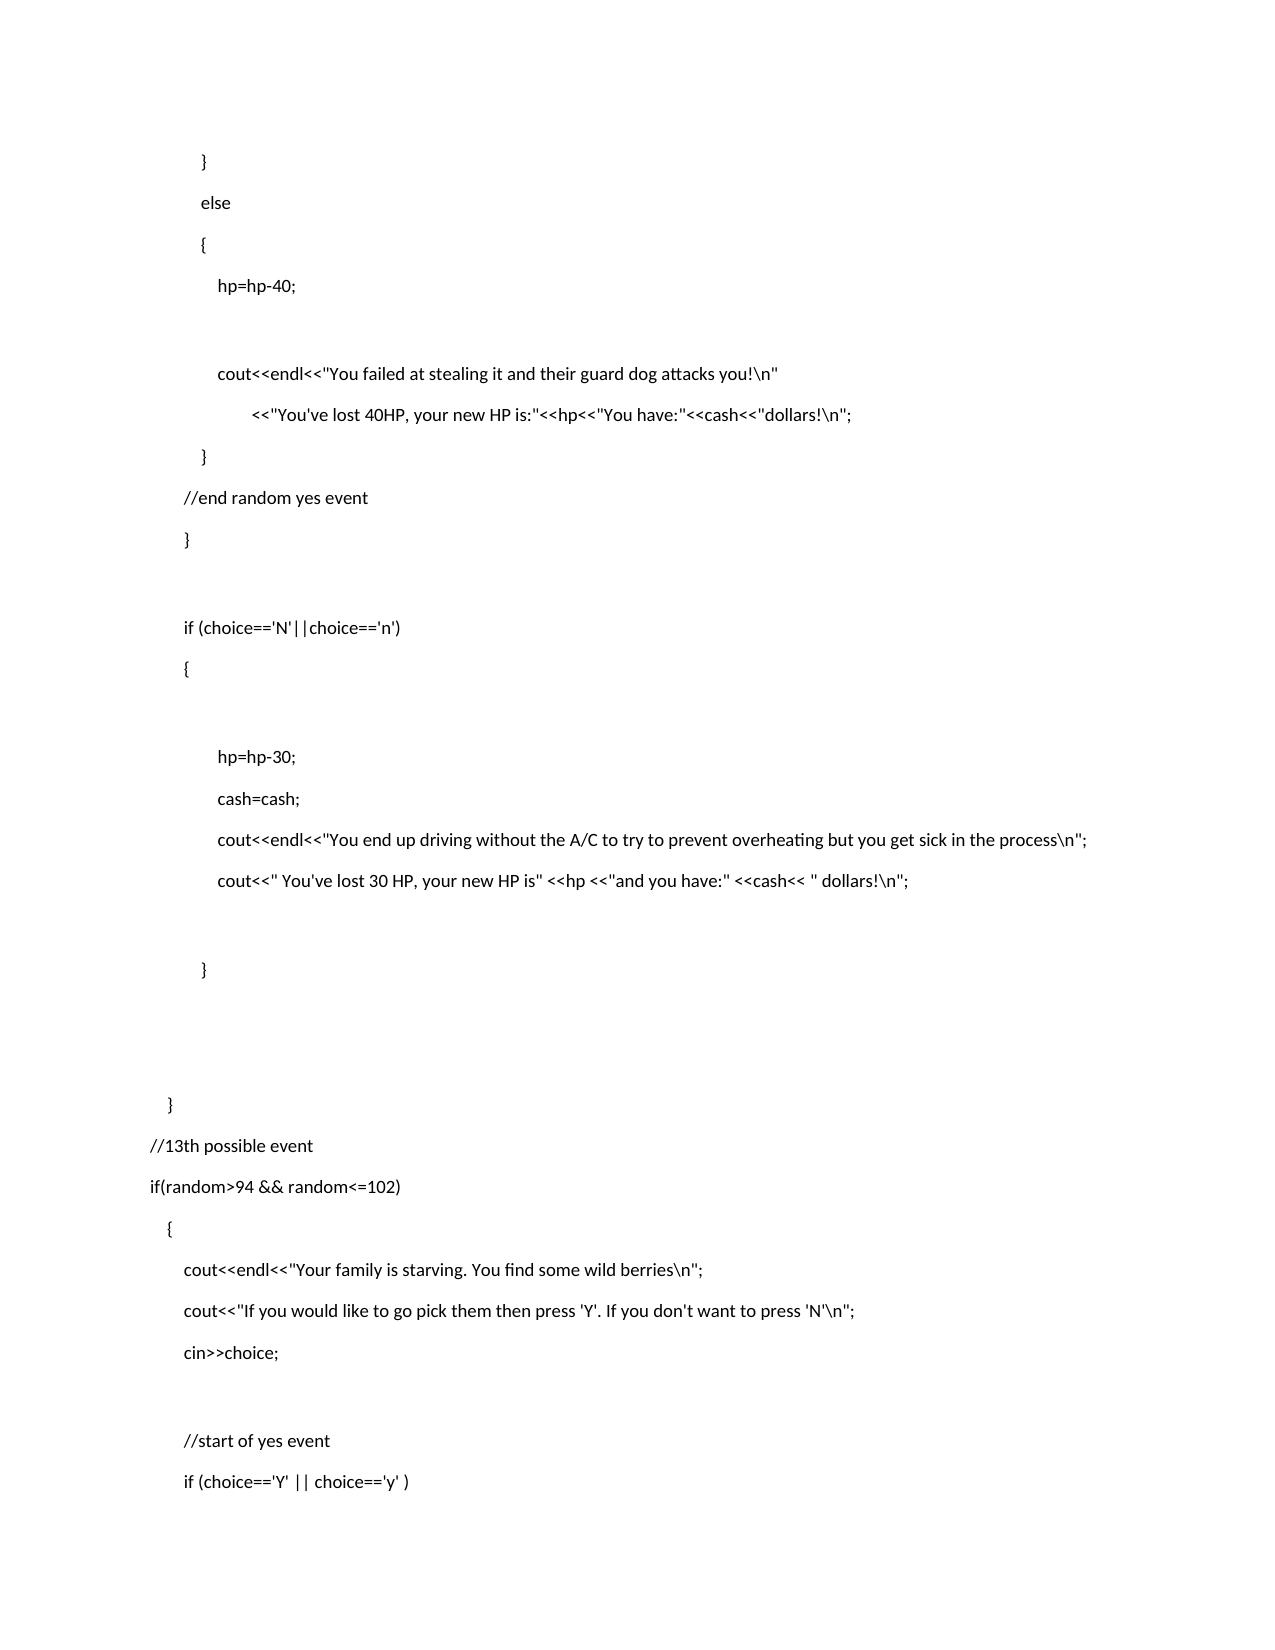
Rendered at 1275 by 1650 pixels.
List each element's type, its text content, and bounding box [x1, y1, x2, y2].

text //end random yes event [150, 486, 1125, 509]
text cout<<endl<<"You failed at stealing it and their guard dog attacks you!\n" [150, 362, 1125, 385]
text } [150, 1093, 1125, 1116]
text } [150, 958, 1125, 981]
text { [150, 233, 1125, 256]
text cin>>choice; [150, 1341, 1125, 1364]
text //start of yes event [150, 1429, 1125, 1452]
text if (choice=='N'||choice=='n') [150, 616, 1125, 639]
text //13th possible event [150, 1134, 1125, 1157]
text hp=hp-30; [150, 746, 1125, 768]
text { [150, 1217, 1125, 1240]
text cout<<" You've lost 30 HP, your new HP is" <<hp <<"and you have:" <<cash<< " dollars!\n"; [150, 869, 1125, 892]
text if (choice=='Y' || choice=='y' ) [150, 1471, 1125, 1493]
text <<"You've lost 40HP, your new HP is:"<<hp<<"You have:"<<cash<<"dollars!\n"; [150, 404, 1125, 427]
text cash=cash; [150, 787, 1125, 810]
text cout<<"If you would like to go pick them then press 'Y'. If you don't want to press 'N'\n"; [150, 1300, 1125, 1323]
text hp=hp-40; [150, 274, 1125, 297]
text } [150, 150, 1125, 173]
text { [150, 657, 1125, 680]
text if(random>94 && random<=102) [150, 1176, 1125, 1198]
text } [150, 445, 1125, 468]
text cout<<endl<<"Your family is starving. You find some wild berries\n"; [150, 1258, 1125, 1281]
text cout<<endl<<"You end up driving without the A/C to try to prevent overheating but you get sick in the process\n"; [150, 828, 1125, 851]
text else [150, 191, 1125, 214]
text } [150, 528, 1125, 551]
